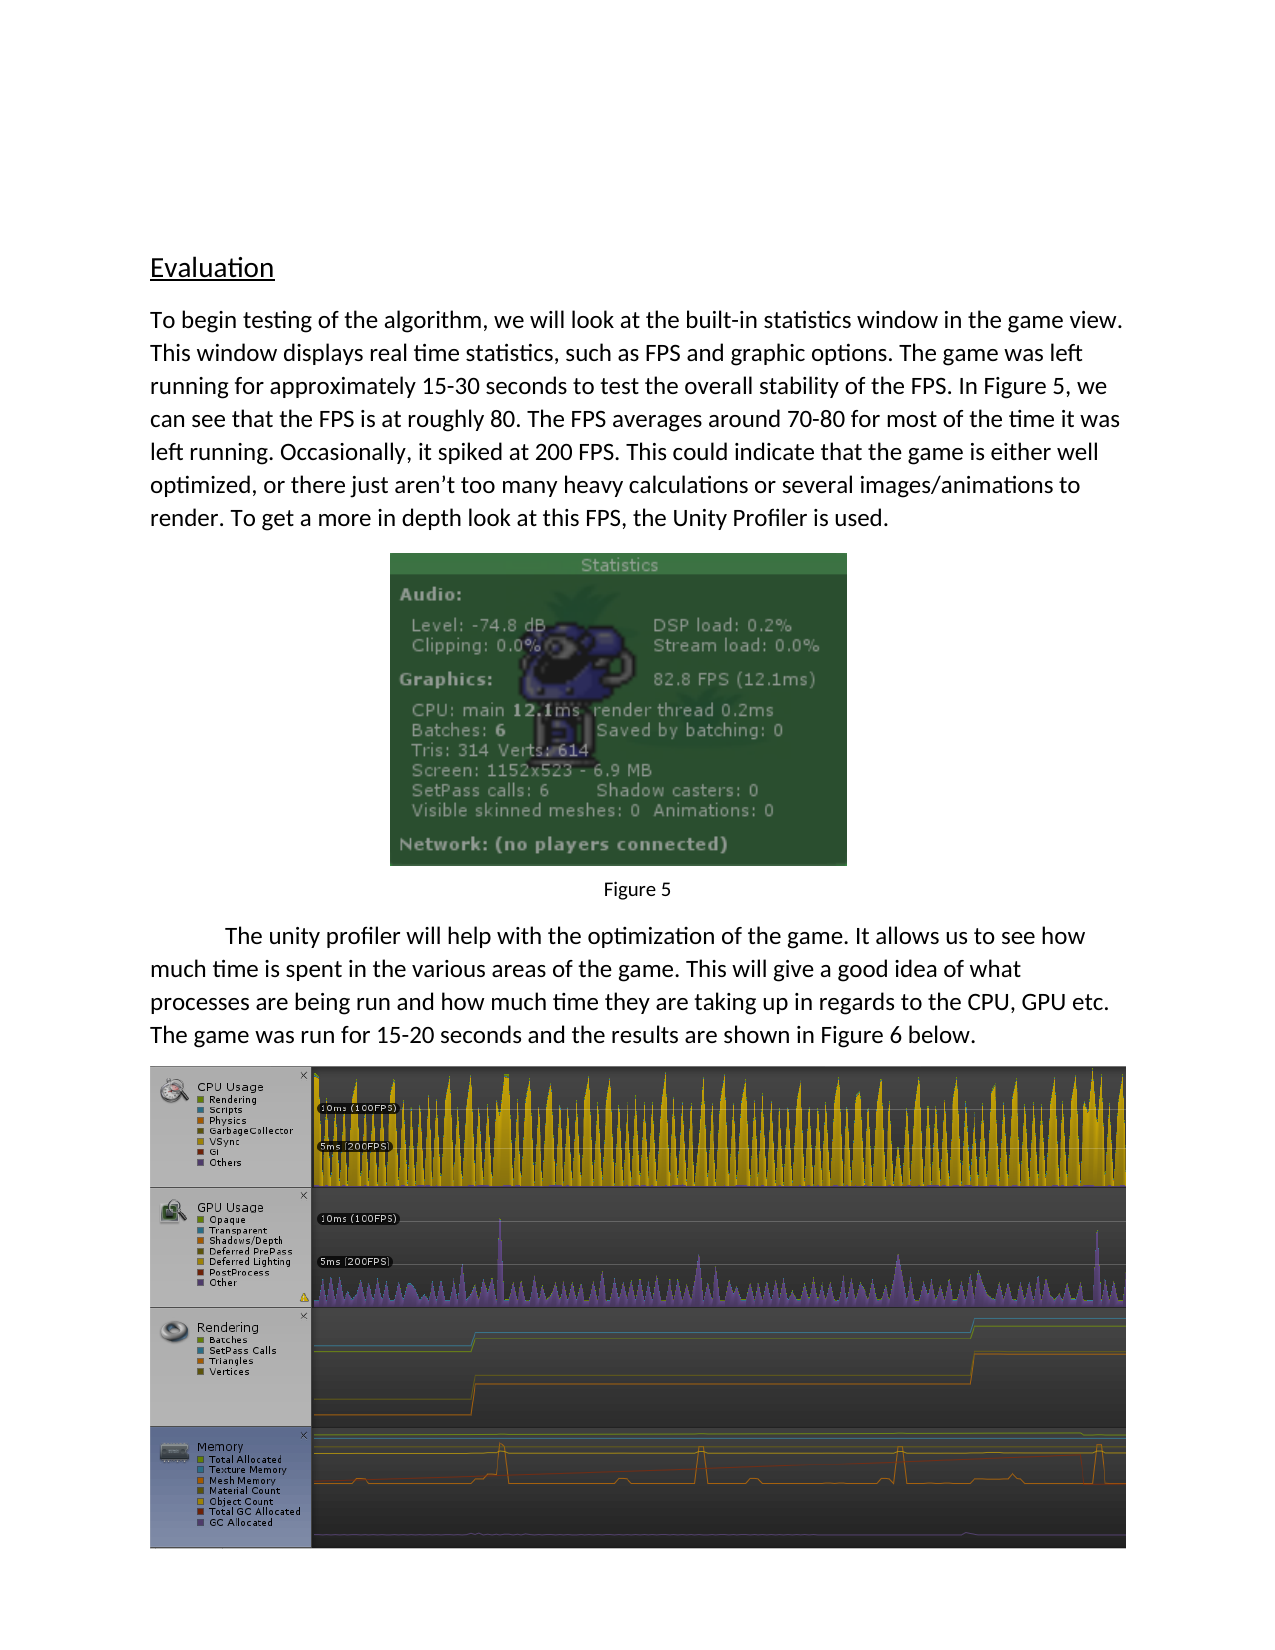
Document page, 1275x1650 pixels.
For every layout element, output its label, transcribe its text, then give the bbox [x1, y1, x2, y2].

picture [150, 1066, 1126, 1549]
text The unity profiler will help with the optimization of the game. It allows us to see how much time is spent in the various areas of the game. This will give a good idea of what processes are being run and how much time they are taking up in regards to the CPU, GPU etc. The game was run for 15-20 seconds and the results are shown in Figure 6 below. [150, 921, 1125, 1050]
text Evaluation [150, 249, 1125, 285]
text Figure 5 [150, 876, 1125, 902]
picture [390, 553, 847, 866]
text To begin testing of the algorithm, we will look at the built-in statistics window in the game view. This window displays real time statistics, such as FPS and graphic options. The game was left running for approximately 15-30 seconds to test the overall stability of the FPS. In Figure 5, we can see that the FPS is at roughly 80. The FPS averages around 70-80 for most of the time it was left running. Occasionally, it spiked at 200 FPS. This could indicate that the game is either well optimized, or there just aren’t too many heavy calculations or several images/animations to render. To get a more in depth look at this FPS, the Unity Profiler is used. [150, 304, 1125, 532]
